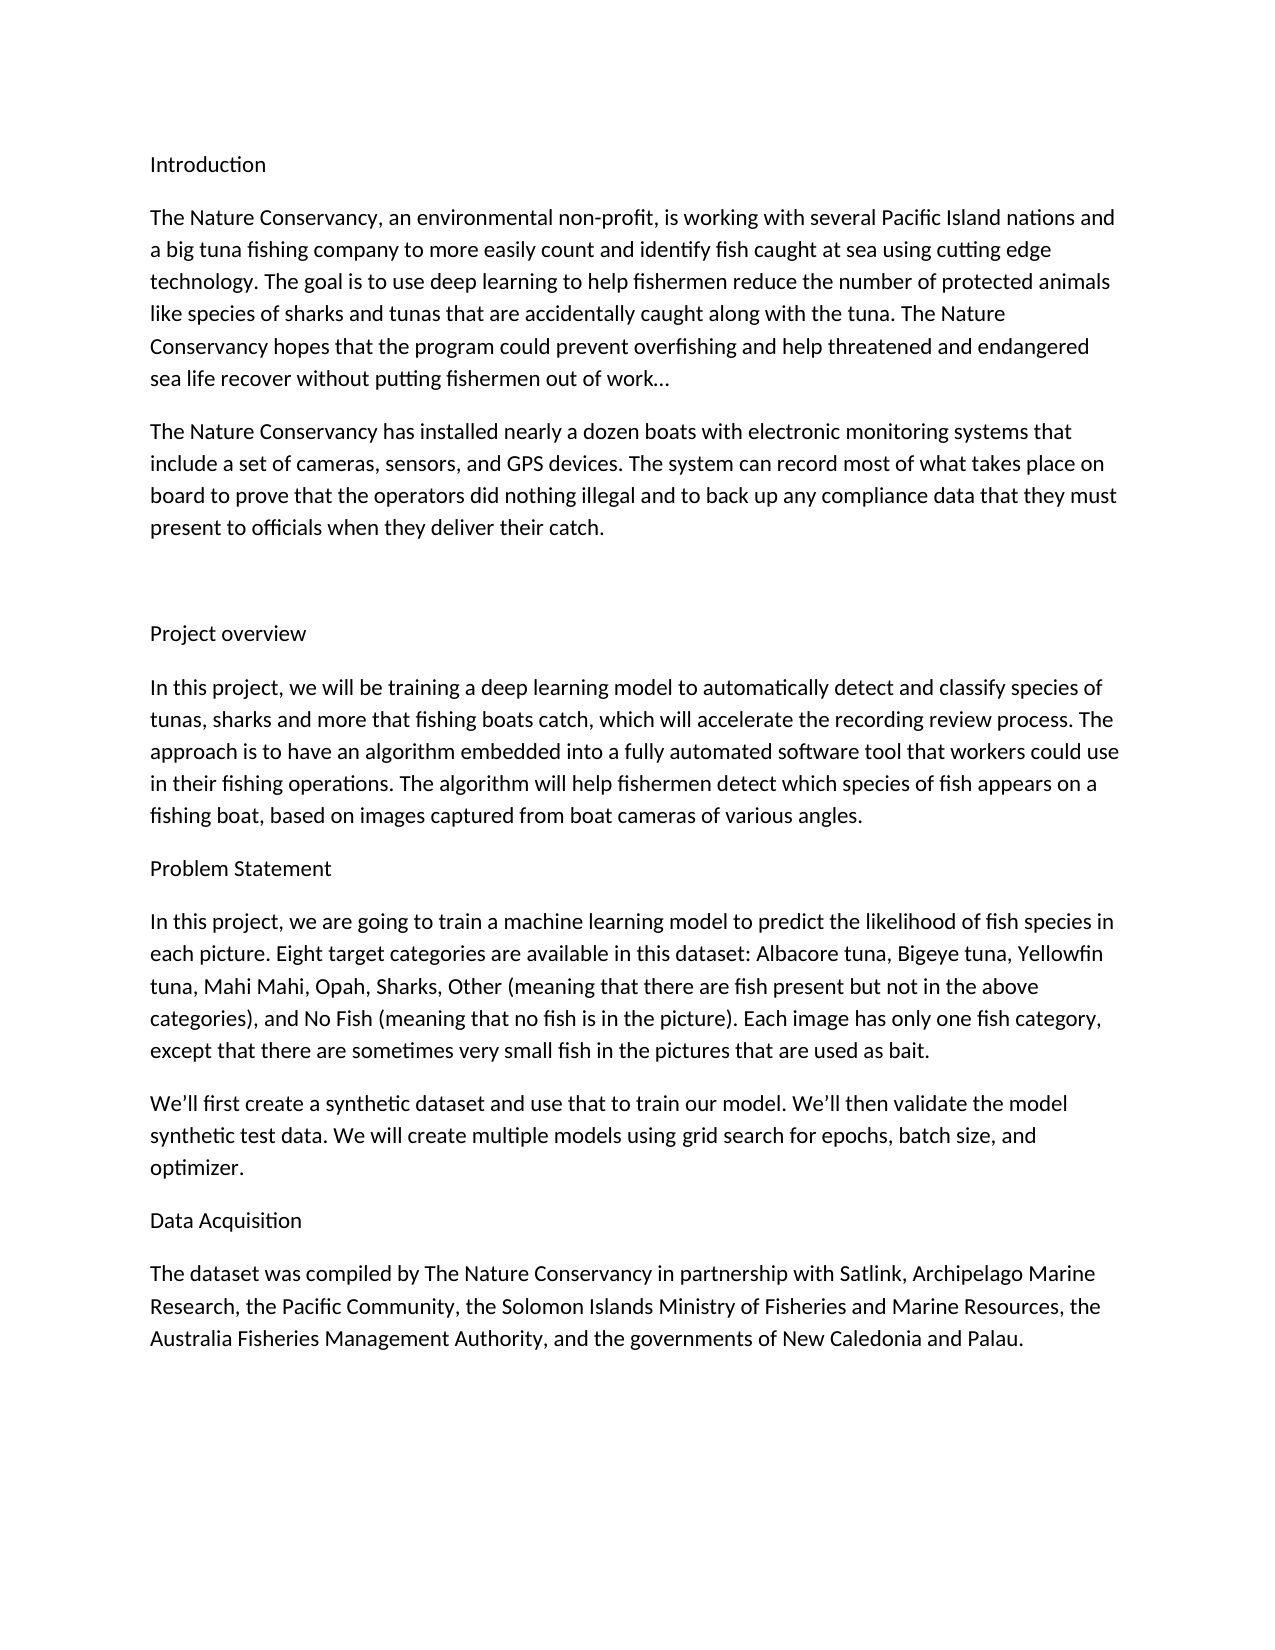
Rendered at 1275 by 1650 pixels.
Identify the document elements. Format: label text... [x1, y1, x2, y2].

text The dataset was compiled by The Nature Conservancy in partnership with Satlink, Archipelago Marine Research, the Pacific Community, the Solomon Islands Ministry of Fisheries and Marine Resources, the Australia Fisheries Management Authority, and the governments of New Caledonia and Palau. [150, 1259, 1125, 1352]
text Introduction [150, 150, 1125, 178]
text In this project, we are going to train a machine learning model to predict the likelihood of fish species in each picture. Eight target categories are available in this dataset: Albacore tuna, Bigeye tuna, Yellowfin tuna, Mahi Mahi, Opah, Sharks, Other (meaning that there are fish present but not in the above categories), and No Fish (meaning that no fish is in the picture). Each image has only one fish category, except that there are sometimes very small fish in the pictures that are used as bait. [150, 907, 1125, 1064]
text Problem Statement [150, 854, 1125, 882]
text Project overview [150, 619, 1125, 648]
text We’ll first create a synthetic dataset and use that to train our model. We’ll then validate the model synthetic test data. We will create multiple models using grid search for epochs, batch size, and optimizer. [150, 1089, 1125, 1182]
text In this project, we will be training a deep learning model to automatically detect and classify species of tunas, sharks and more that fishing boats catch, which will accelerate the recording review process. The approach is to have an algorithm embedded into a fully automated software tool that workers could use in their fishing operations. The algorithm will help fishermen detect which species of fish appears on a fishing boat, based on images captured from boat cameras of various angles. [150, 673, 1125, 829]
text The Nature Conservancy, an environmental non-profit, is working with several Pacific Island nations and a big tuna fishing company to more easily count and identify fish caught at sea using cutting edge technology. The goal is to use deep learning to help fishermen reduce the number of protected animals like species of sharks and tunas that are accidentally caught along with the tuna. The Nature Conservancy hopes that the program could prevent overfishing and help threatened and endangered sea life recover without putting fishermen out of work… [150, 203, 1125, 392]
text The Nature Conservancy has installed nearly a dozen boats with electronic monitoring systems that include a set of cameras, sensors, and GPS devices. The system can record most of what takes place on board to prove that the operators did nothing illegal and to back up any compliance data that they must present to officials when they deliver their catch. [150, 417, 1125, 542]
text Data Acquisition [150, 1207, 1125, 1234]
